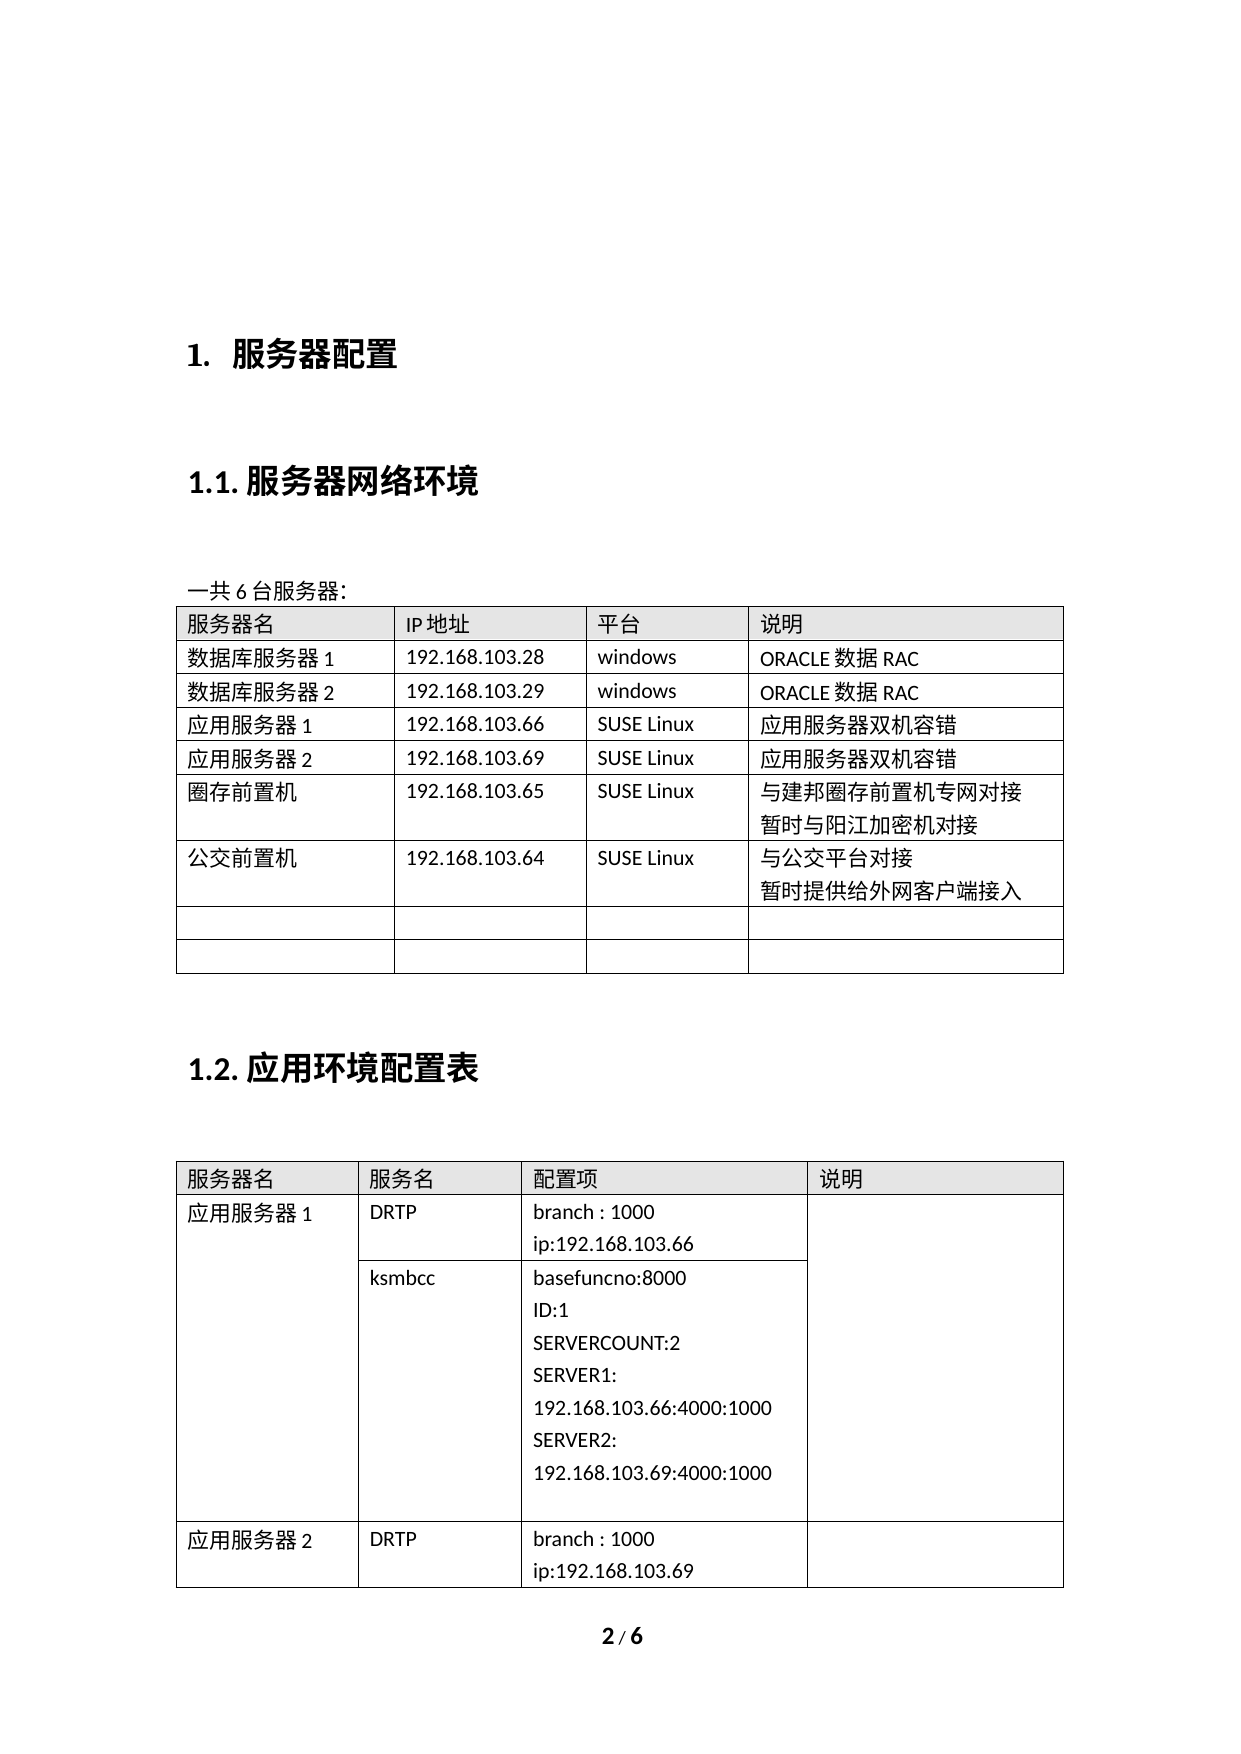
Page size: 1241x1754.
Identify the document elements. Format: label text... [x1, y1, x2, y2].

table_cell 应用服务器1 [177, 708, 394, 740]
table_cell [177, 940, 394, 973]
table_cell 192.168.103.28 [395, 641, 586, 673]
table_cell 数据库服务器2 [177, 674, 394, 707]
table_cell DRTP [359, 1195, 521, 1260]
table_cell [749, 940, 1063, 973]
table_header 说明 [808, 1162, 1063, 1194]
table_cell basefuncno:8000 ID:1 SERVERCOUNT:2 SERVER1: 192.168.103.66:4000:1000 SERVER2: 192.168.103.69:4000:1000 [522, 1261, 807, 1521]
table_cell SUSE Linux [587, 841, 748, 906]
table_cell [395, 940, 586, 973]
table_header 服务器名 [177, 1162, 358, 1194]
subtitle 服务器配置 [187, 319, 1053, 384]
subtitle 服务器网络环境 [187, 446, 1053, 511]
table_cell branch : 1000 ip:192.168.103.66 [522, 1195, 807, 1260]
table_cell [177, 907, 394, 939]
table_cell [808, 1522, 1063, 1587]
table_cell [749, 907, 1063, 939]
table_cell 192.168.103.65 [395, 775, 586, 840]
table_header 服务器名 [177, 607, 394, 639]
table_cell 应用服务器2 [177, 1522, 358, 1587]
table_cell ksmbcc [359, 1261, 521, 1521]
table_header 配置项 [522, 1162, 807, 1194]
table_cell SUSE Linux [587, 708, 748, 740]
table_cell 应用服务器2 [177, 741, 394, 774]
table_cell 数据库服务器1 [177, 641, 394, 673]
table_cell 192.168.103.66 [395, 708, 586, 740]
table_cell branch : 1000 ip:192.168.103.69 [522, 1522, 807, 1587]
table_header 平台 [587, 607, 748, 639]
table_cell 192.168.103.29 [395, 674, 586, 707]
table_cell [395, 907, 586, 939]
table_header IP地址 [395, 607, 586, 639]
table_cell 圈存前置机 [177, 775, 394, 840]
table_cell DRTP [359, 1522, 521, 1587]
text 一共6台服务器： [187, 573, 1053, 606]
table_header 服务名 [359, 1162, 521, 1194]
table_cell ORACLE数据RAC [749, 674, 1063, 707]
table_cell ORACLE数据RAC [749, 641, 1063, 673]
table_cell 192.168.103.64 [395, 841, 586, 906]
table_cell 与公交平台对接 暂时提供给外网客户端接入 [749, 841, 1063, 906]
table_cell 应用服务器双机容错 [749, 708, 1063, 740]
table_header 说明 [749, 607, 1063, 639]
table_cell [808, 1195, 1063, 1521]
table_cell 公交前置机 [177, 841, 394, 906]
table_cell windows [587, 641, 748, 673]
table_cell SUSE Linux [587, 775, 748, 840]
table_cell SUSE Linux [587, 741, 748, 774]
table_cell windows [587, 674, 748, 707]
table_cell 应用服务器1 [177, 1195, 358, 1521]
table_cell [587, 940, 748, 973]
table_cell 与建邦圈存前置机专网对接 暂时与阳江加密机对接 [749, 775, 1063, 840]
subtitle 应用环境配置表 [187, 1033, 1053, 1098]
table_cell 应用服务器双机容错 [749, 741, 1063, 774]
table_cell 192.168.103.69 [395, 741, 586, 774]
table_cell [587, 907, 748, 939]
